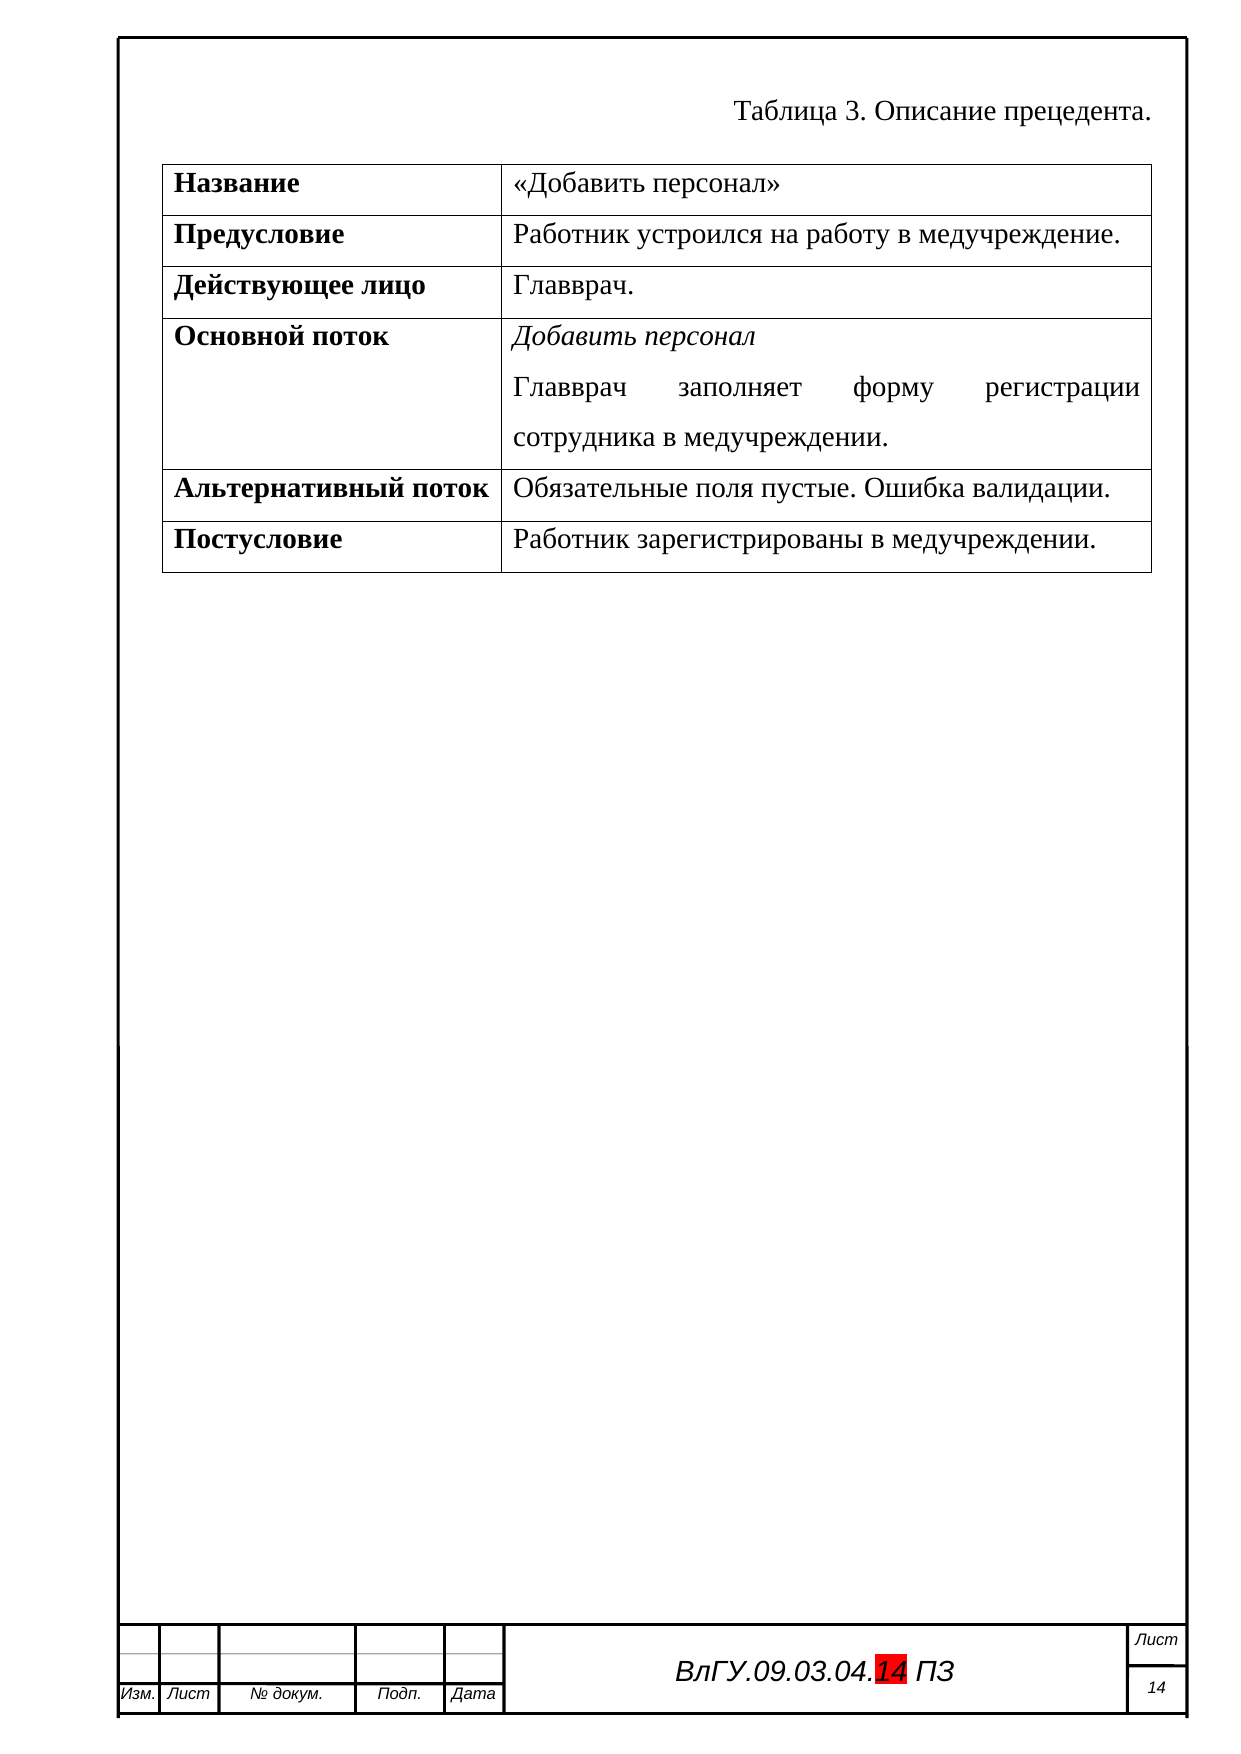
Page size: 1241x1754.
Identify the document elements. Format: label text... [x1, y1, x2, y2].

table_cell Обязательные поля пустые. Ошибка валидации. [502, 470, 1151, 521]
table_cell Альтернативный поток [163, 470, 501, 521]
text Таблица 3. Описание прецедента. [118, 93, 1152, 126]
table_cell Действующее лицо [163, 267, 501, 317]
table_cell Работник зарегистрированы в медучреждении. [502, 522, 1151, 572]
table_cell Предусловие [163, 216, 501, 266]
table_header «Добавить персонал» [502, 165, 1151, 215]
table_cell Постусловие [163, 522, 501, 572]
table_cell Добавить персонал Главврач заполняет форму регистрации сотрудника в медучреждении. [502, 319, 1151, 469]
table_header Название [163, 165, 501, 215]
table_cell Основной поток [163, 319, 501, 469]
table_cell Работник устроился на работу в медучреждение. [502, 216, 1151, 266]
table_cell Главврач. [502, 267, 1151, 317]
